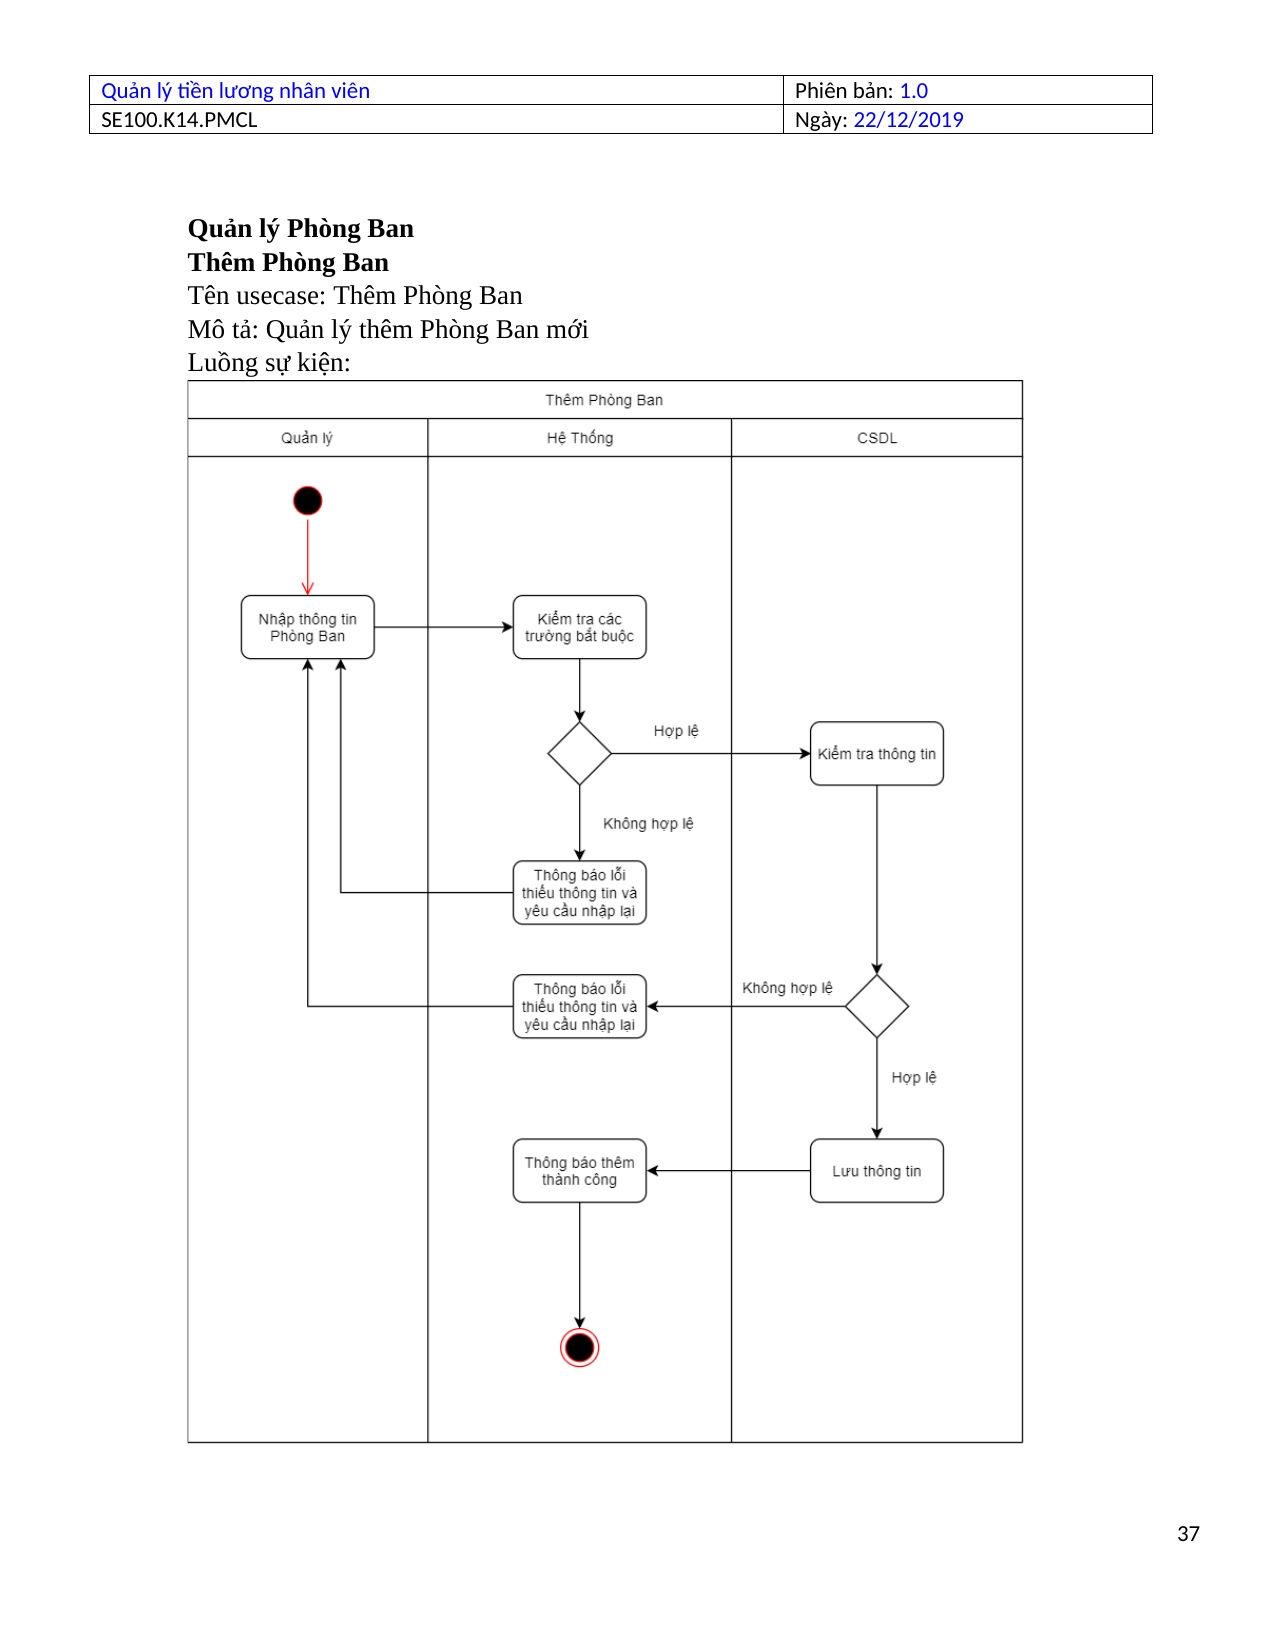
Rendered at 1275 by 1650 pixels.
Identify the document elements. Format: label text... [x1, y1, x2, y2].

list Mô tả: Quản lý thêm Phòng Ban mới [187, 313, 1200, 344]
list Tên usecase: Thêm Phòng Ban [187, 279, 1200, 311]
list Quản lý Phòng Ban [187, 212, 1200, 243]
list Thêm Phòng Ban [187, 246, 1200, 277]
list Luồng sự kiện: [187, 347, 1200, 378]
picture [187, 380, 1025, 1445]
